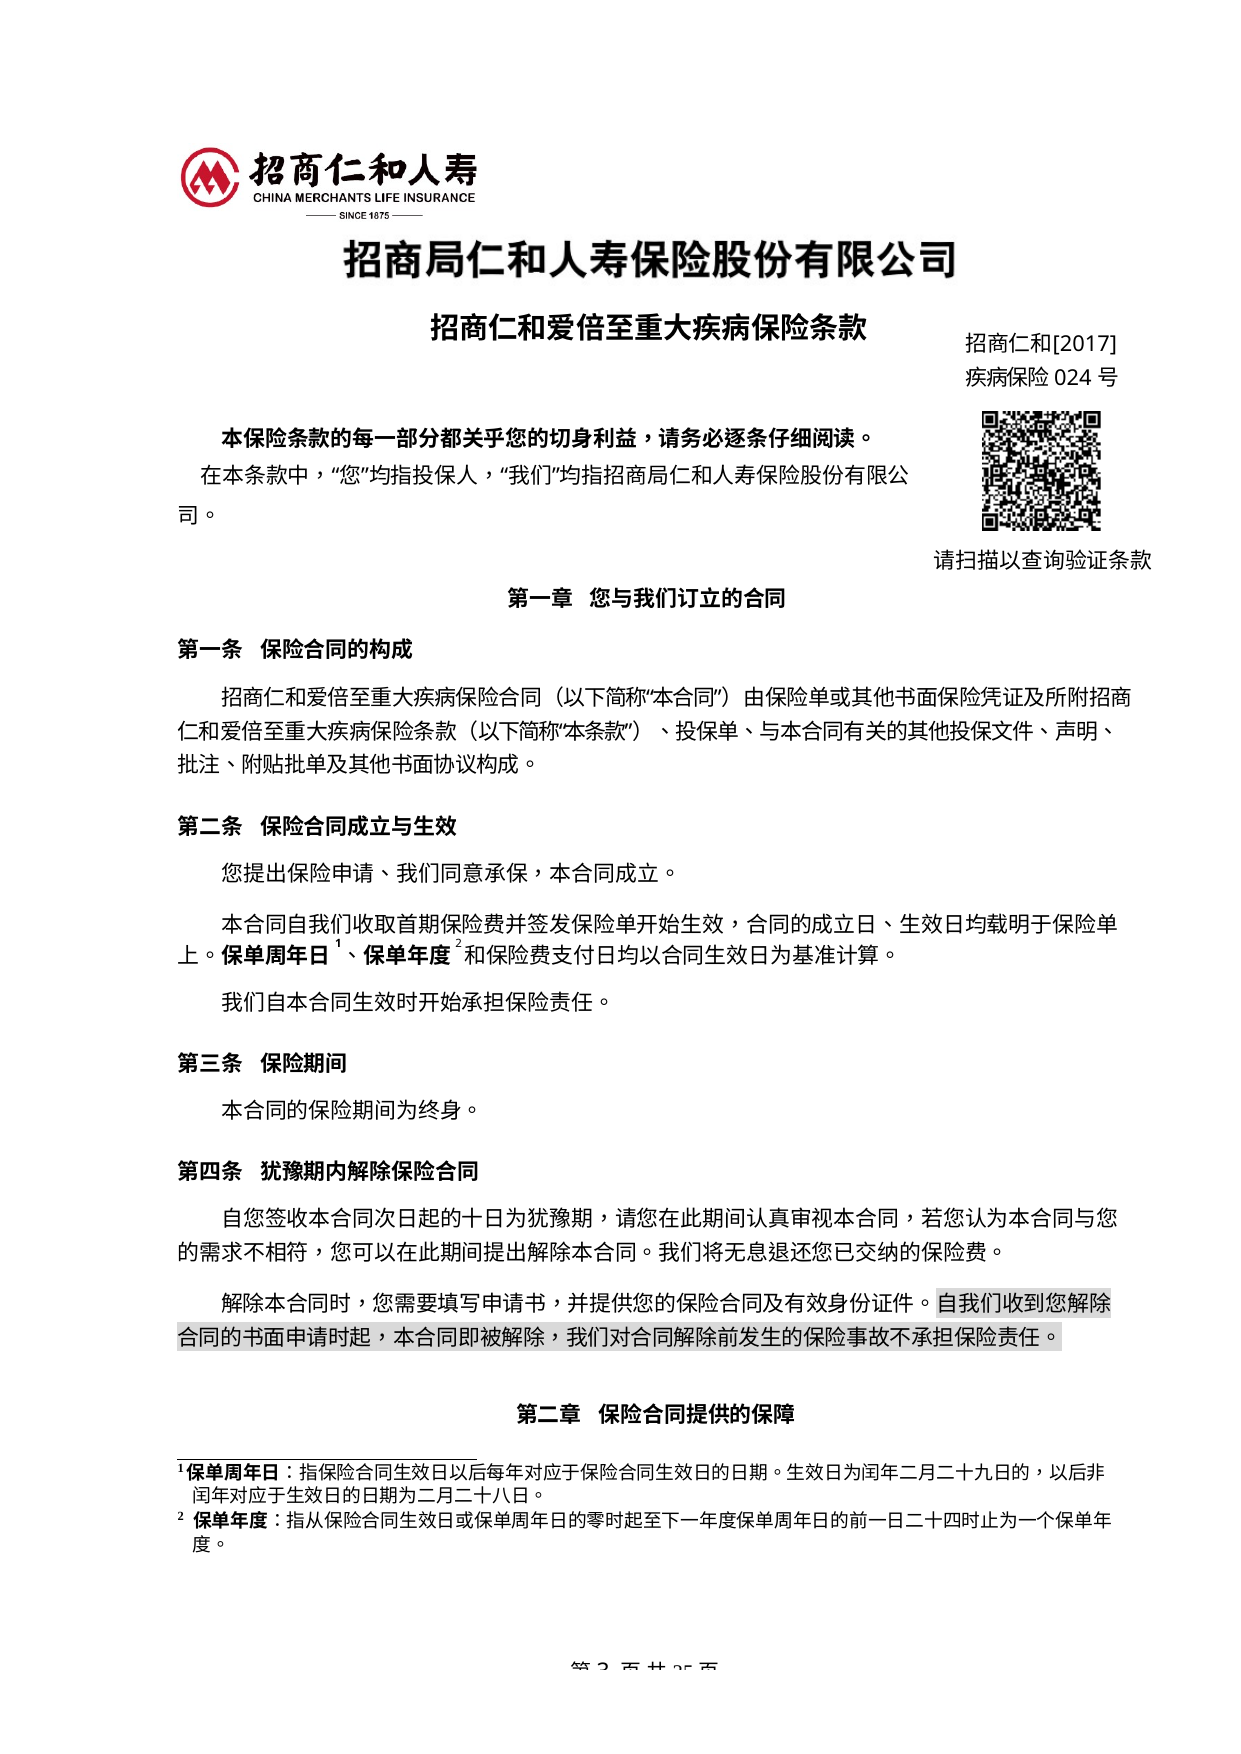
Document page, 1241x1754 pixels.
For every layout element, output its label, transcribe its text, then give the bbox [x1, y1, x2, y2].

subtitle 第一章 您与我们订立的合同 [507, 583, 910, 613]
picture [177, 143, 480, 223]
text 招商仁和爱倍至重大疾病保险合同（以下简称“本合同”）由保险单或其他书面保险凭证及所附招商仁和爱倍至重大疾病保险条款（以下简称“本条款”）、投保单、与本合同有关的其他投保文件、声明、批注、附贴批单及其他书面协议构成。 [177, 682, 1134, 779]
text 本合同自我们收取首期保险费并签发保险单开始生效，合同的成立日、生效日均载明于保险单上。保单周年日1、保单年度2和保险费支付日均以合同生效日为基准计算。 [177, 911, 1123, 970]
text 1 保单周年日：指保险合同生效日以后每年对应于保险合同生效日的日期。生效日为闰年二月二十九日的，以后非闰年对应于生效日的日期为二月二十八日。 [177, 1451, 1112, 1508]
text 度。 [192, 1533, 1163, 1556]
text 解除本合同时，您需要填写申请书，并提供您的保险合同及有效身份证件。自我们收到您解除合同的书面申请时起，本合同即被解除，我们对合同解除前发生的保险事故不承担保险责任。 [177, 1288, 1123, 1351]
text 您提出保险申请、我们同意承保，本合同成立。 [221, 858, 1163, 888]
text 我们自本合同生效时开始承担保险责任。 [221, 987, 1163, 1017]
text 自您签收本合同次日起的十日为犹豫期，请您在此期间认真审视本合同，若您认为本合同与您的需求不相符，您可以在此期间提出解除本合同。我们将无息退还您已交纳的保险费。 [177, 1203, 1123, 1267]
text 第一条 保险合同的构成 [177, 634, 910, 664]
text 本合同的保险期间为终身。 [221, 1095, 1163, 1125]
subtitle 第二条 保险合同成立与生效 [177, 811, 1163, 841]
text 在本条款中，“您”均指投保人，“我们”均指招商局仁和人寿保险股份有限公司。 [177, 460, 910, 530]
subtitle 第三条 保险期间 [177, 1048, 1163, 1078]
subtitle 第二章 保险合同提供的保障 [512, 1399, 798, 1429]
text 招商仁和爱倍至重大疾病保险条款 [430, 307, 964, 347]
text 2 保单年度：指从保险合同生效日或保单周年日的零时起至下一年度保单周年日的前一日二十四时止为一个保单年 [177, 1508, 1163, 1533]
picture [334, 227, 965, 289]
picture [982, 411, 1101, 531]
text 招商仁和[2017] 疾病保险 024 号 [966, 328, 1119, 391]
text 请扫描以查询验证条款 [933, 545, 1163, 575]
subtitle 第四条 犹豫期内解除保险合同 [177, 1156, 1163, 1186]
subtitle 本保险条款的每一部分都关乎您的切身利益，请务必逐条仔细阅读。 [221, 423, 910, 452]
